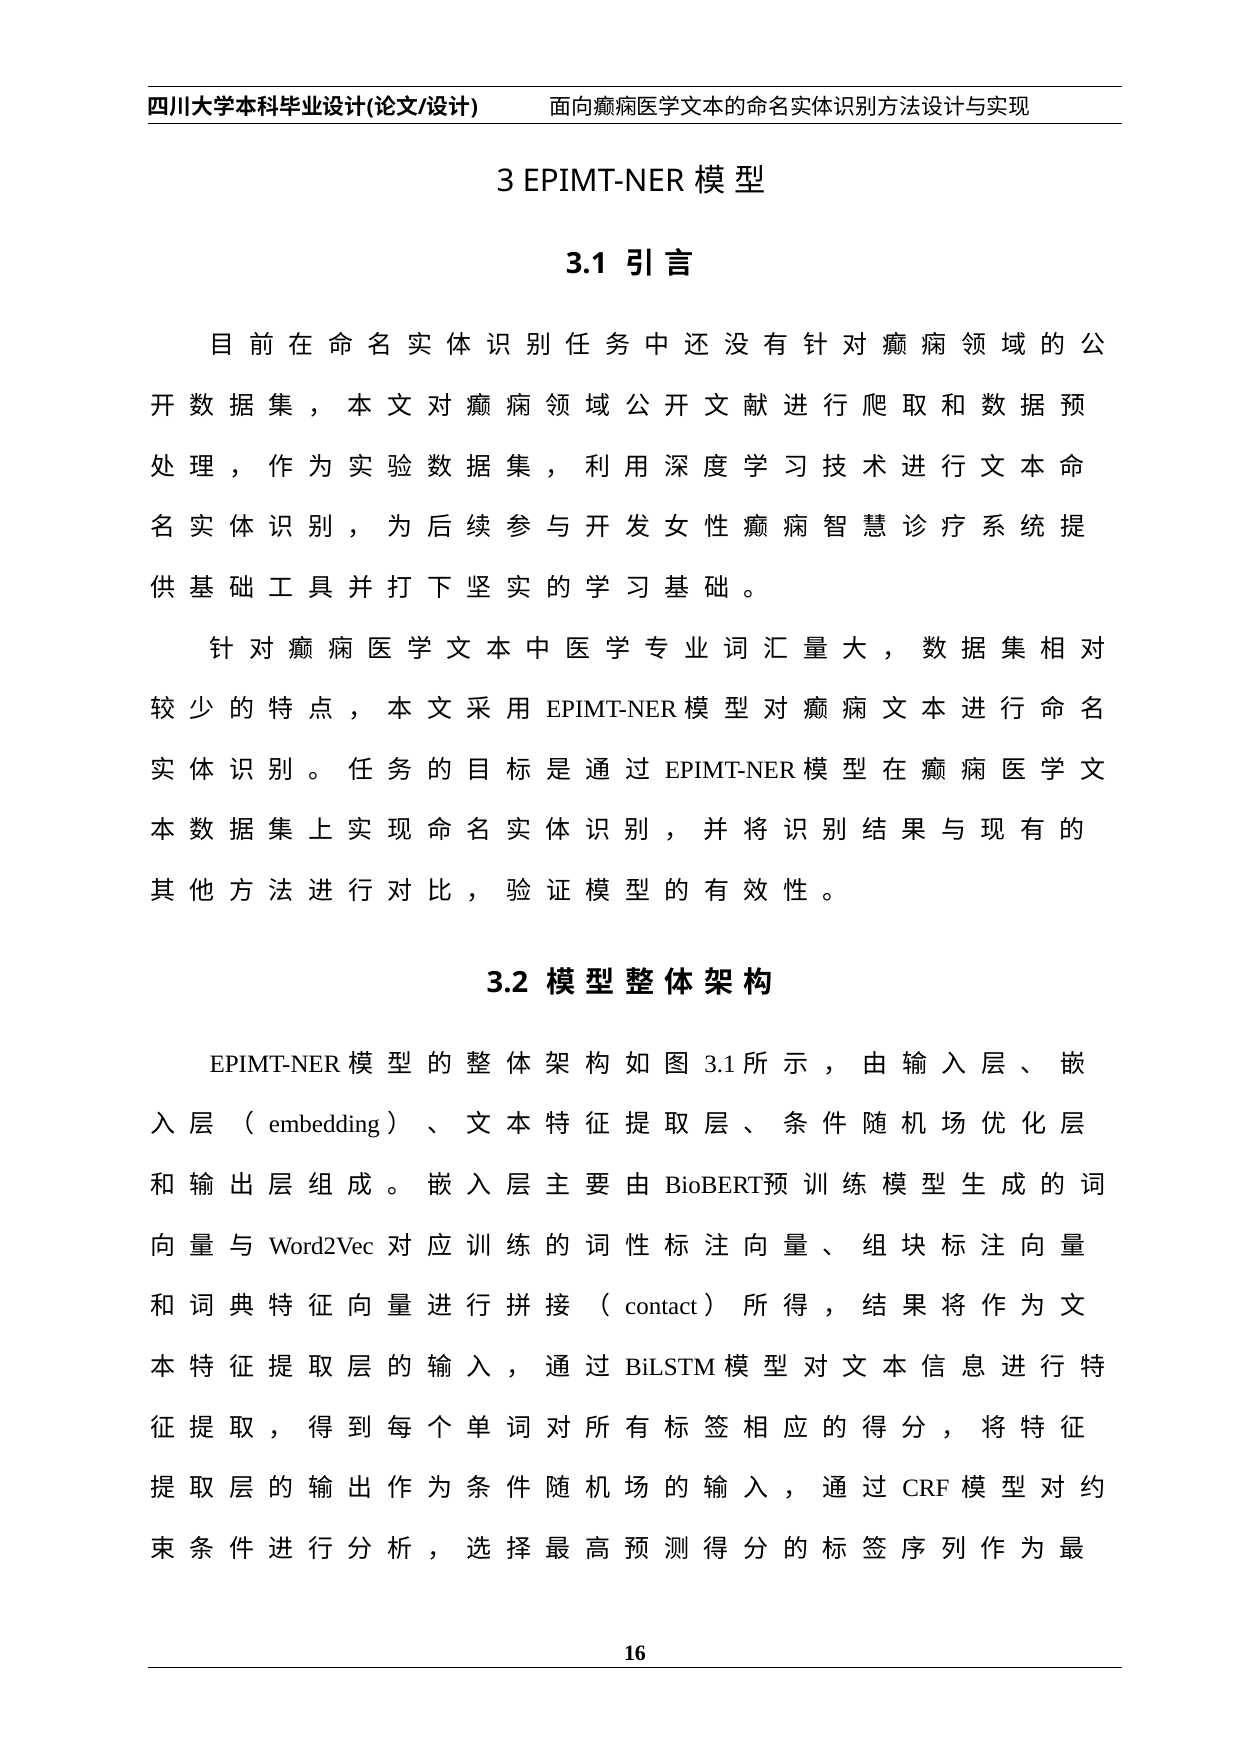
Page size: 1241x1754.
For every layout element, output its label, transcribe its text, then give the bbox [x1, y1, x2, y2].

text 针对癫痫医学文本中医学专业词汇量大，数据集相对较少的特点，本文采用EPIMT-NER模型对癫痫文本进行命名实体识别。任务的目标是通过EPIMT-NER模型在癫痫医学文本数据集上实现命名实体识别，并将识别结果与现有的其他方法进行对比，验证模型的有效性。 [150, 616, 1120, 919]
subtitle 3.2模型整体架构 [150, 949, 1120, 1010]
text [150, 1031, 1120, 1577]
subtitle 3.1引言 [150, 231, 1120, 292]
text 目前在命名实体识别任务中还没有针对癫痫领域的公开数据集，本文对癫痫领域公开文献进行爬取和数据预处理，作为实验数据集，利用深度学习技术进行文本命名实体识别，为后续参与开发女性癫痫智慧诊疗系统提供基础工具并打下坚实的学习基础。 [150, 313, 1120, 616]
subtitle 3 EPIMT-NER模型 [150, 148, 1120, 208]
